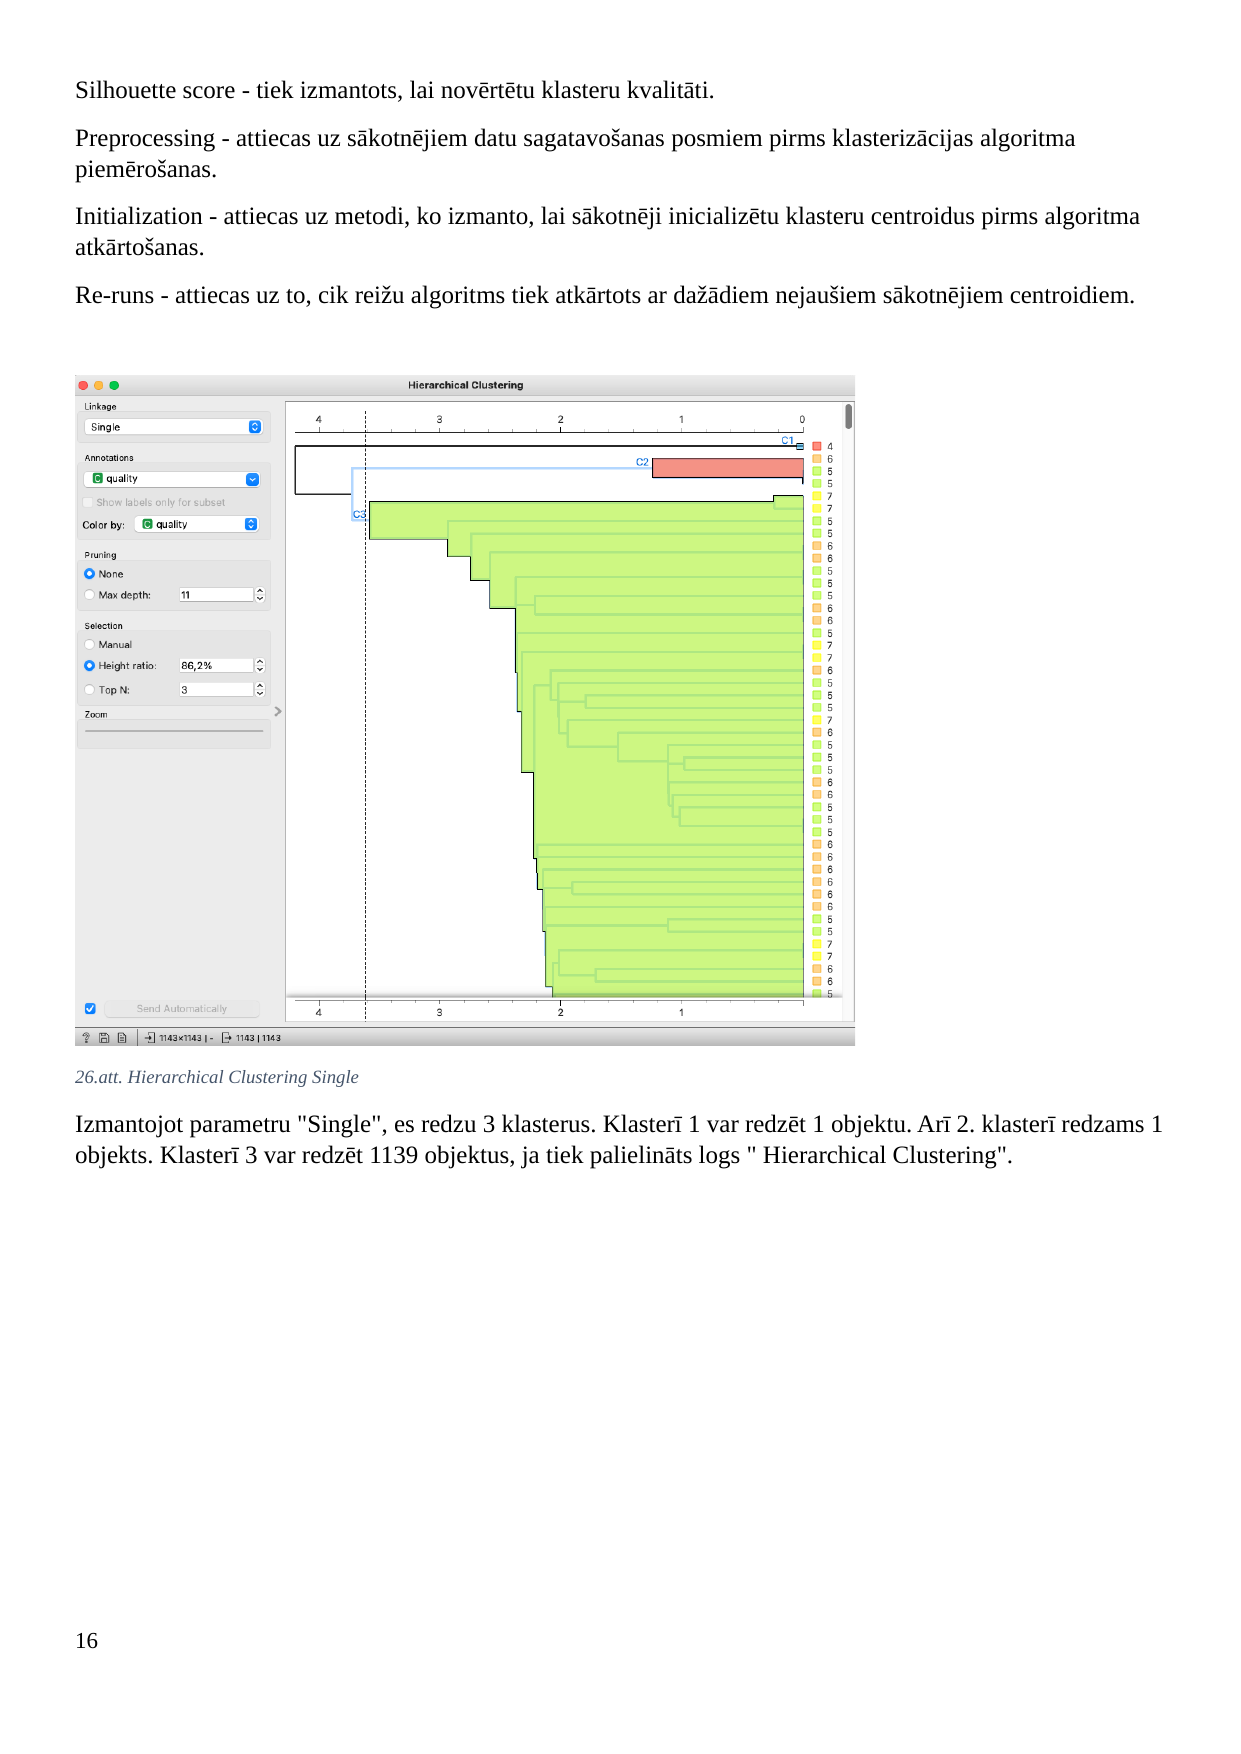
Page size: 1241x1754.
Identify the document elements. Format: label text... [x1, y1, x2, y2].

text Re-runs - attiecas uz to, cik reižu algoritms tiek atkārtots ar dažādiem nejaušiem sākotnējiem centroidiem. [75, 280, 1165, 309]
text 26.att. Hierarchical Clustering Single [75, 1066, 1165, 1088]
text Silhouette score - tiek izmantots, lai novērtētu klasteru kvalitāti. [75, 75, 1165, 104]
picture [75, 375, 855, 1046]
text Izmantojot parametru "Single", es redzu 3 klasterus. Klasterī 1 var redzēt 1 objektu. Arī 2. klasterī redzams 1 objekts. Klasterī 3 var redzēt 1139 objektus, ja tiek palielināts logs " Hierarchical Clustering". [75, 1109, 1165, 1168]
text Initialization - attiecas uz metodi, ko izmanto, lai sākotnēji inicializētu klasteru centroidus pirms algoritma atkārtošanas. [75, 201, 1165, 261]
text Preprocessing - attiecas uz sākotnējiem datu sagatavošanas posmiem pirms klasterizācijas algoritma piemērošanas. [75, 123, 1165, 182]
